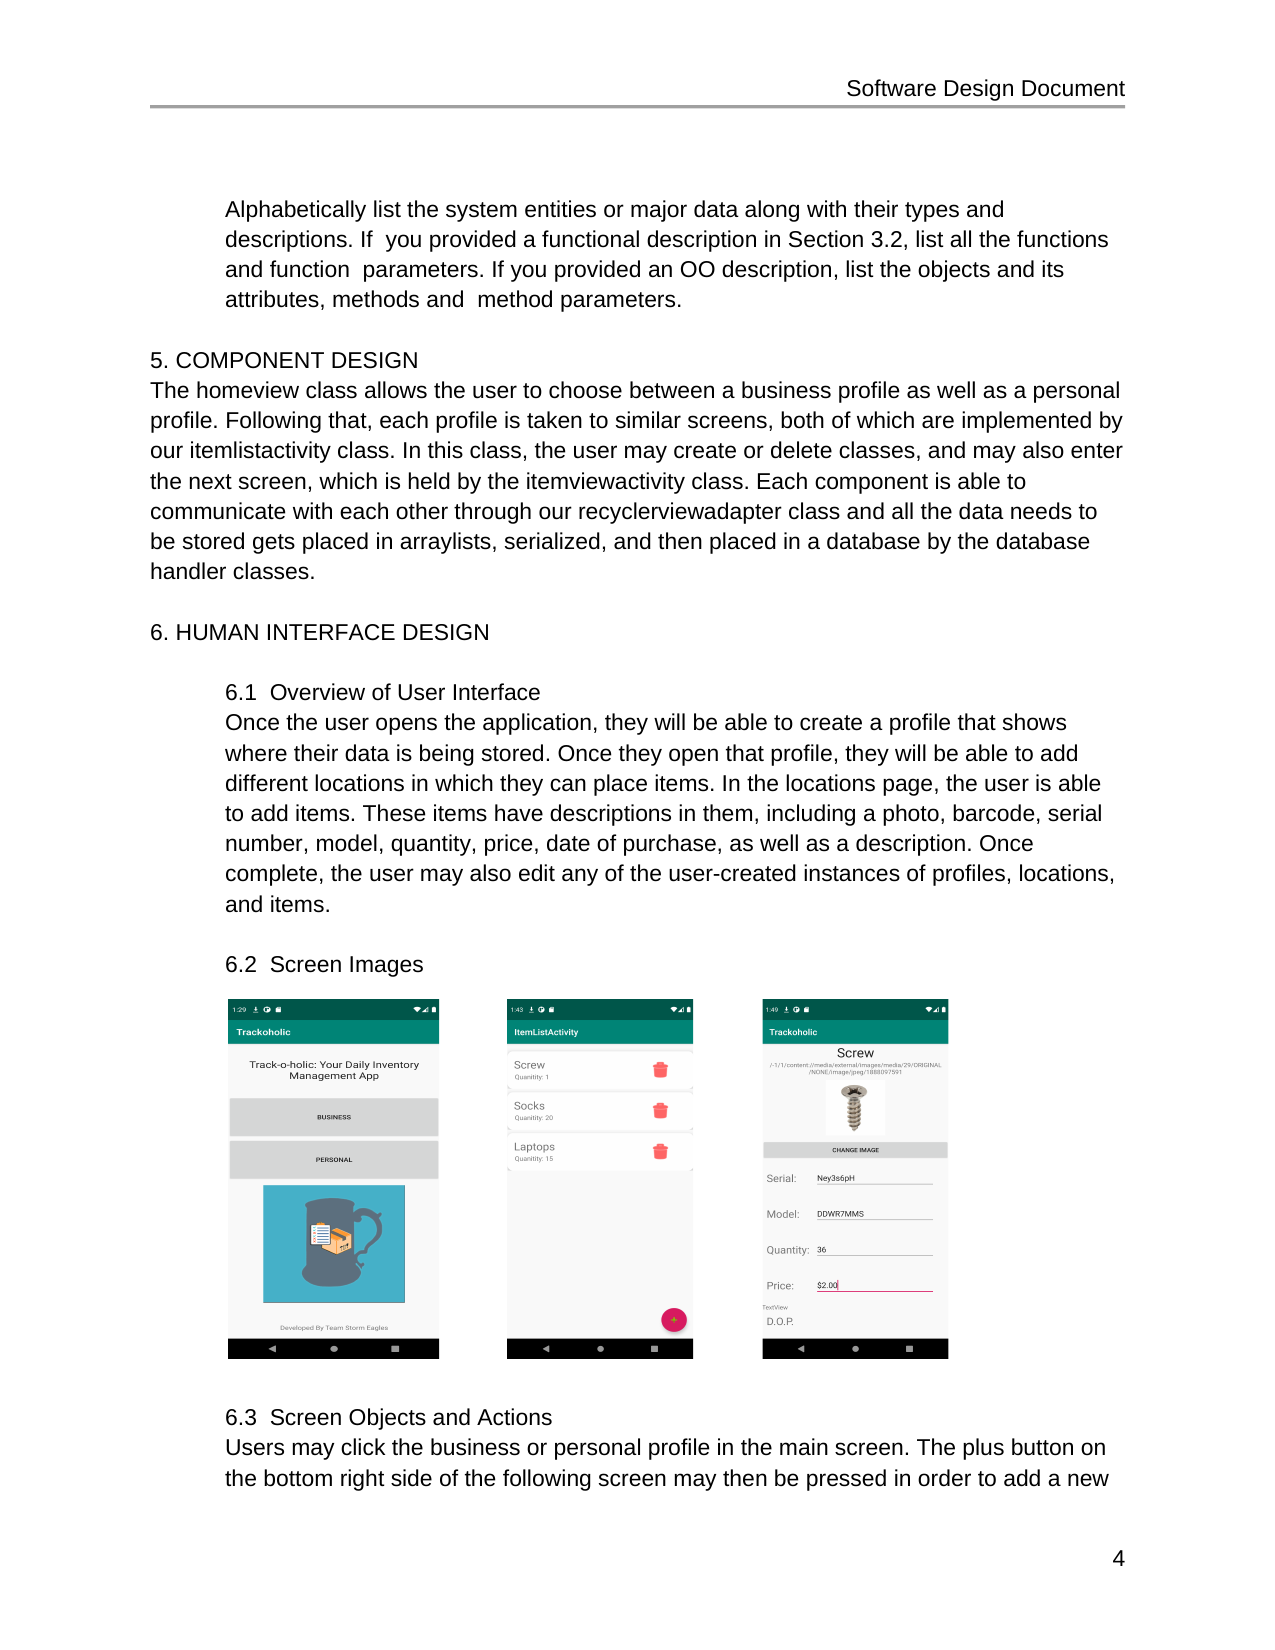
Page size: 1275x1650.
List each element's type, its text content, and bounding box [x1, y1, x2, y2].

text 6.1 Overview of User Interface [225, 679, 1125, 706]
picture [228, 999, 440, 1359]
text Once the user opens the application, they will be able to create a profile that shows where their data is being stored. Once they open that profile, they will be able to add different locations in which they can place items. In the locations page, the user is able to add items. These items have descriptions in them, including a photo, barcode, serial number, model, quantity, price, date of purchase, as well as a description. Once complete, the user may also edit any of the user-created instances of profiles, locations, and items. [225, 709, 1125, 917]
text 6.2 Screen Images [225, 951, 1125, 977]
text The homeview class allows the user to choose between a business profile as well as a personal profile. Following that, each profile is taken to similar screens, both of which are implemented by our itemlistactivity class. In this class, the user may create or delete classes, and may also enter the next screen, which is held by the itemviewactivity class. Each component is able to communicate with each other through our recyclerviewadapter class and all the data needs to be stored gets placed in arraylists, serialized, and then placed in a database by the database handler classes. [150, 377, 1125, 585]
picture [507, 999, 694, 1359]
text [225, 1434, 1125, 1491]
text 6.3 Screen Objects and Actions [225, 1404, 1125, 1431]
text Alphabetically list the system entities or major data along with their types and descriptions. If you provided a functional description in Section 3.2, list all the functions and function parameters. If you provided an OO description, list the objects and its attributes, methods and method parameters. [225, 196, 1125, 313]
text 6. HUMAN INTERFACE DESIGN [150, 619, 1125, 645]
picture [762, 999, 949, 1359]
text 5. COMPONENT DESIGN [150, 347, 1125, 373]
